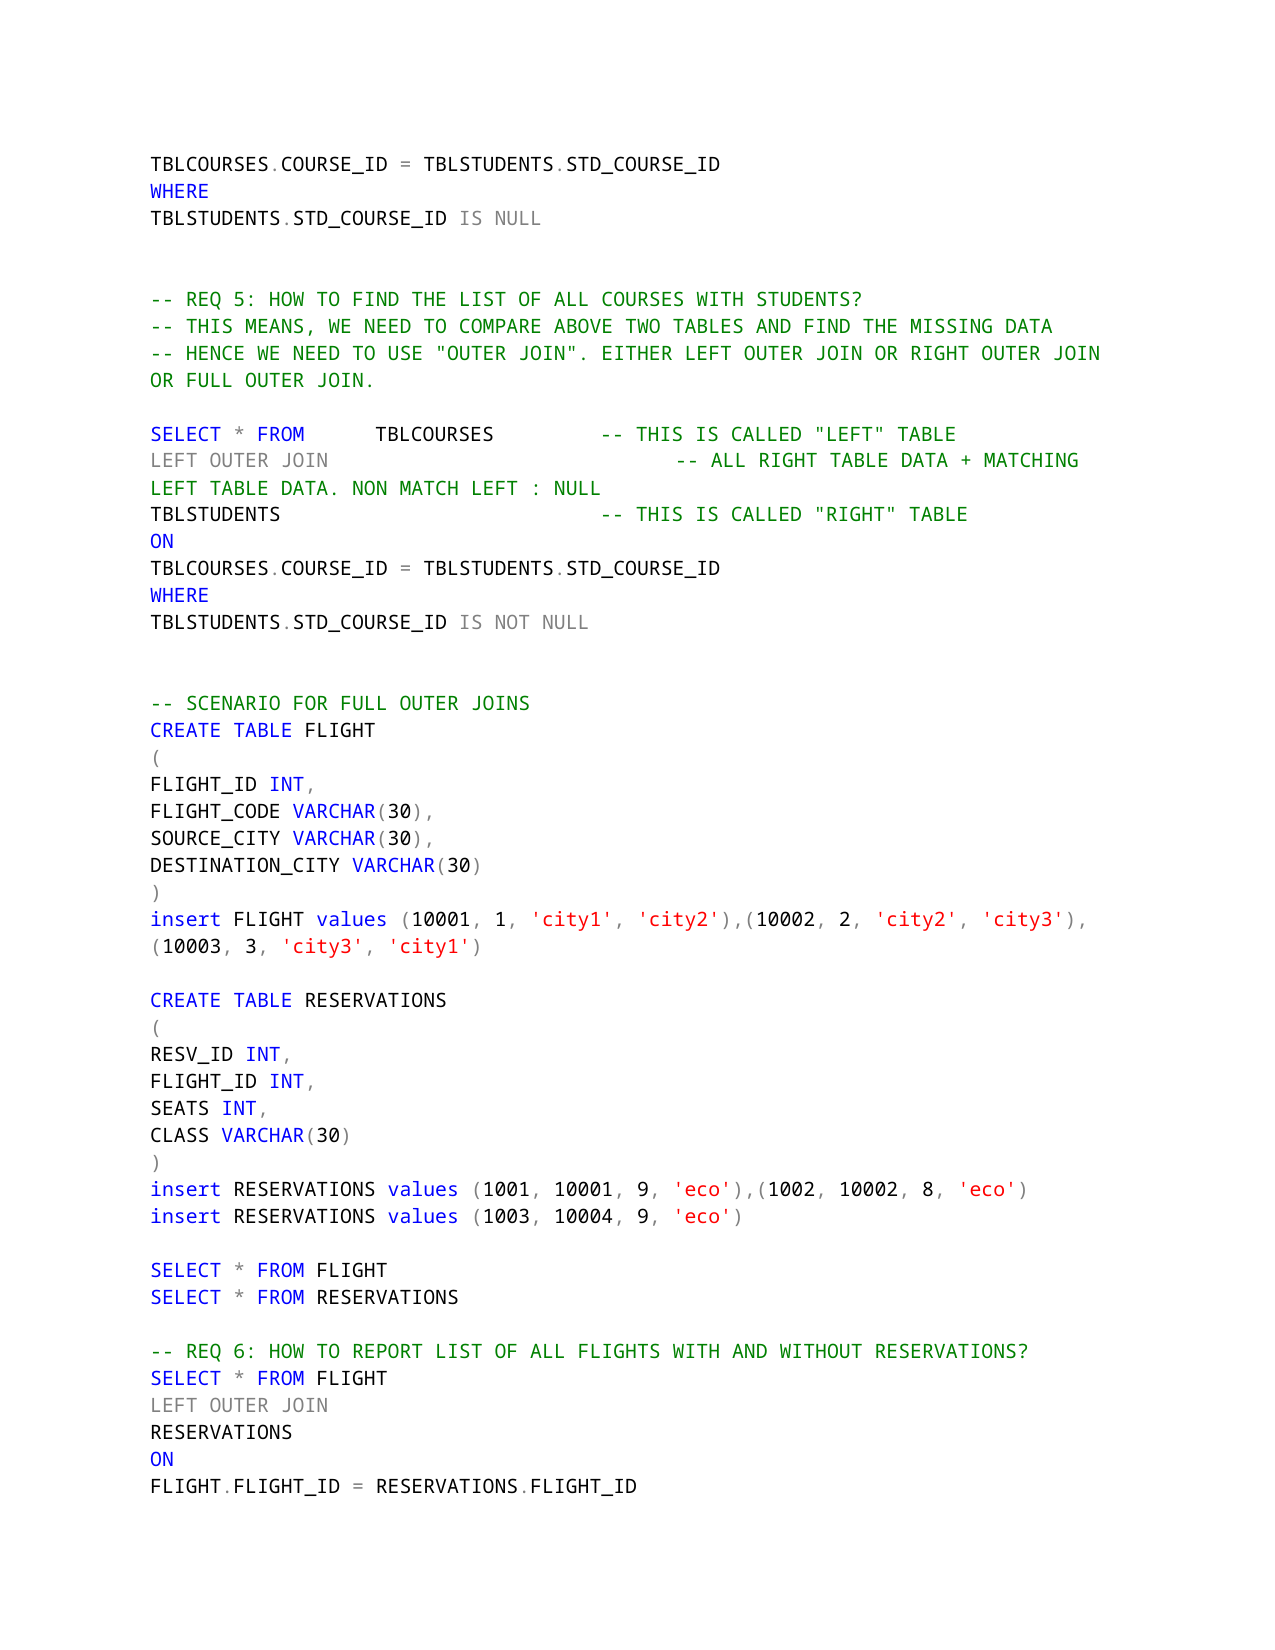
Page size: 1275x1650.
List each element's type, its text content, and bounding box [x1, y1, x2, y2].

text FLIGHT_CODE VARCHAR(30), [150, 797, 1125, 824]
text RESV_ID INT, [150, 1040, 1125, 1067]
text -- HENCE WE NEED TO USE "OUTER JOIN". EITHER LEFT OUTER JOIN OR RIGHT OUTER JOIN OR FULL OUTER JOIN. [150, 339, 1125, 393]
text ) [150, 1148, 1125, 1175]
text SELECT * FROM FLIGHT [150, 1364, 1125, 1391]
text RESERVATIONS [150, 1418, 1125, 1445]
text TBLCOURSES.COURSE_ID = TBLSTUDENTS.STD_COURSE_ID [150, 555, 1125, 582]
text SOURCE_CITY VARCHAR(30), [150, 824, 1125, 851]
text SELECT * FROM FLIGHT [150, 1256, 1125, 1283]
text insert FLIGHT values (10001, 1, 'city1', 'city2'),(10002, 2, 'city2', 'city3'),(10003, 3, 'city3', 'city1') [150, 905, 1125, 959]
text CREATE TABLE RESERVATIONS [150, 986, 1125, 1013]
text -- REQ 6: HOW TO REPORT LIST OF ALL FLIGHTS WITH AND WITHOUT RESERVATIONS? [150, 1337, 1125, 1364]
text SEATS INT, [150, 1094, 1125, 1121]
text insert RESERVATIONS values (1001, 10001, 9, 'eco'),(1002, 10002, 8, 'eco') [150, 1175, 1125, 1202]
text ON [150, 528, 1125, 555]
text LEFT OUTER JOIN [150, 1391, 1125, 1418]
text ON [150, 1445, 1125, 1472]
text FLIGHT_ID INT, [150, 771, 1125, 797]
text TBLSTUDENTS.STD_COURSE_ID IS NULL [150, 204, 1125, 231]
text DESTINATION_CITY VARCHAR(30) [150, 851, 1125, 878]
text LEFT OUTER JOIN -- ALL RIGHT TABLE DATA + MATCHING LEFT TABLE DATA. NON MATCH LEFT : NULL [150, 447, 1125, 501]
text CREATE TABLE FLIGHT [150, 717, 1125, 743]
text WHERE [150, 582, 1125, 609]
text CLASS VARCHAR(30) [150, 1121, 1125, 1148]
text ( [150, 743, 1125, 771]
text insert RESERVATIONS values (1003, 10004, 9, 'eco') [150, 1202, 1125, 1229]
text SELECT * FROM TBLCOURSES -- THIS IS CALLED "LEFT" TABLE [150, 420, 1125, 447]
text SELECT * FROM RESERVATIONS [150, 1283, 1125, 1310]
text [150, 1472, 1125, 1499]
text ( [150, 1013, 1125, 1040]
text -- SCENARIO FOR FULL OUTER JOINS [150, 689, 1125, 717]
text ) [150, 878, 1125, 905]
text -- THIS MEANS, WE NEED TO COMPARE ABOVE TWO TABLES AND FIND THE MISSING DATA [150, 312, 1125, 339]
text TBLSTUDENTS -- THIS IS CALLED "RIGHT" TABLE [150, 501, 1125, 528]
text TBLCOURSES.COURSE_ID = TBLSTUDENTS.STD_COURSE_ID [150, 150, 1125, 177]
text FLIGHT_ID INT, [150, 1067, 1125, 1094]
text TBLSTUDENTS.STD_COURSE_ID IS NOT NULL [150, 609, 1125, 636]
text -- REQ 5: HOW TO FIND THE LIST OF ALL COURSES WITH STUDENTS? [150, 285, 1125, 312]
text WHERE [150, 177, 1125, 204]
